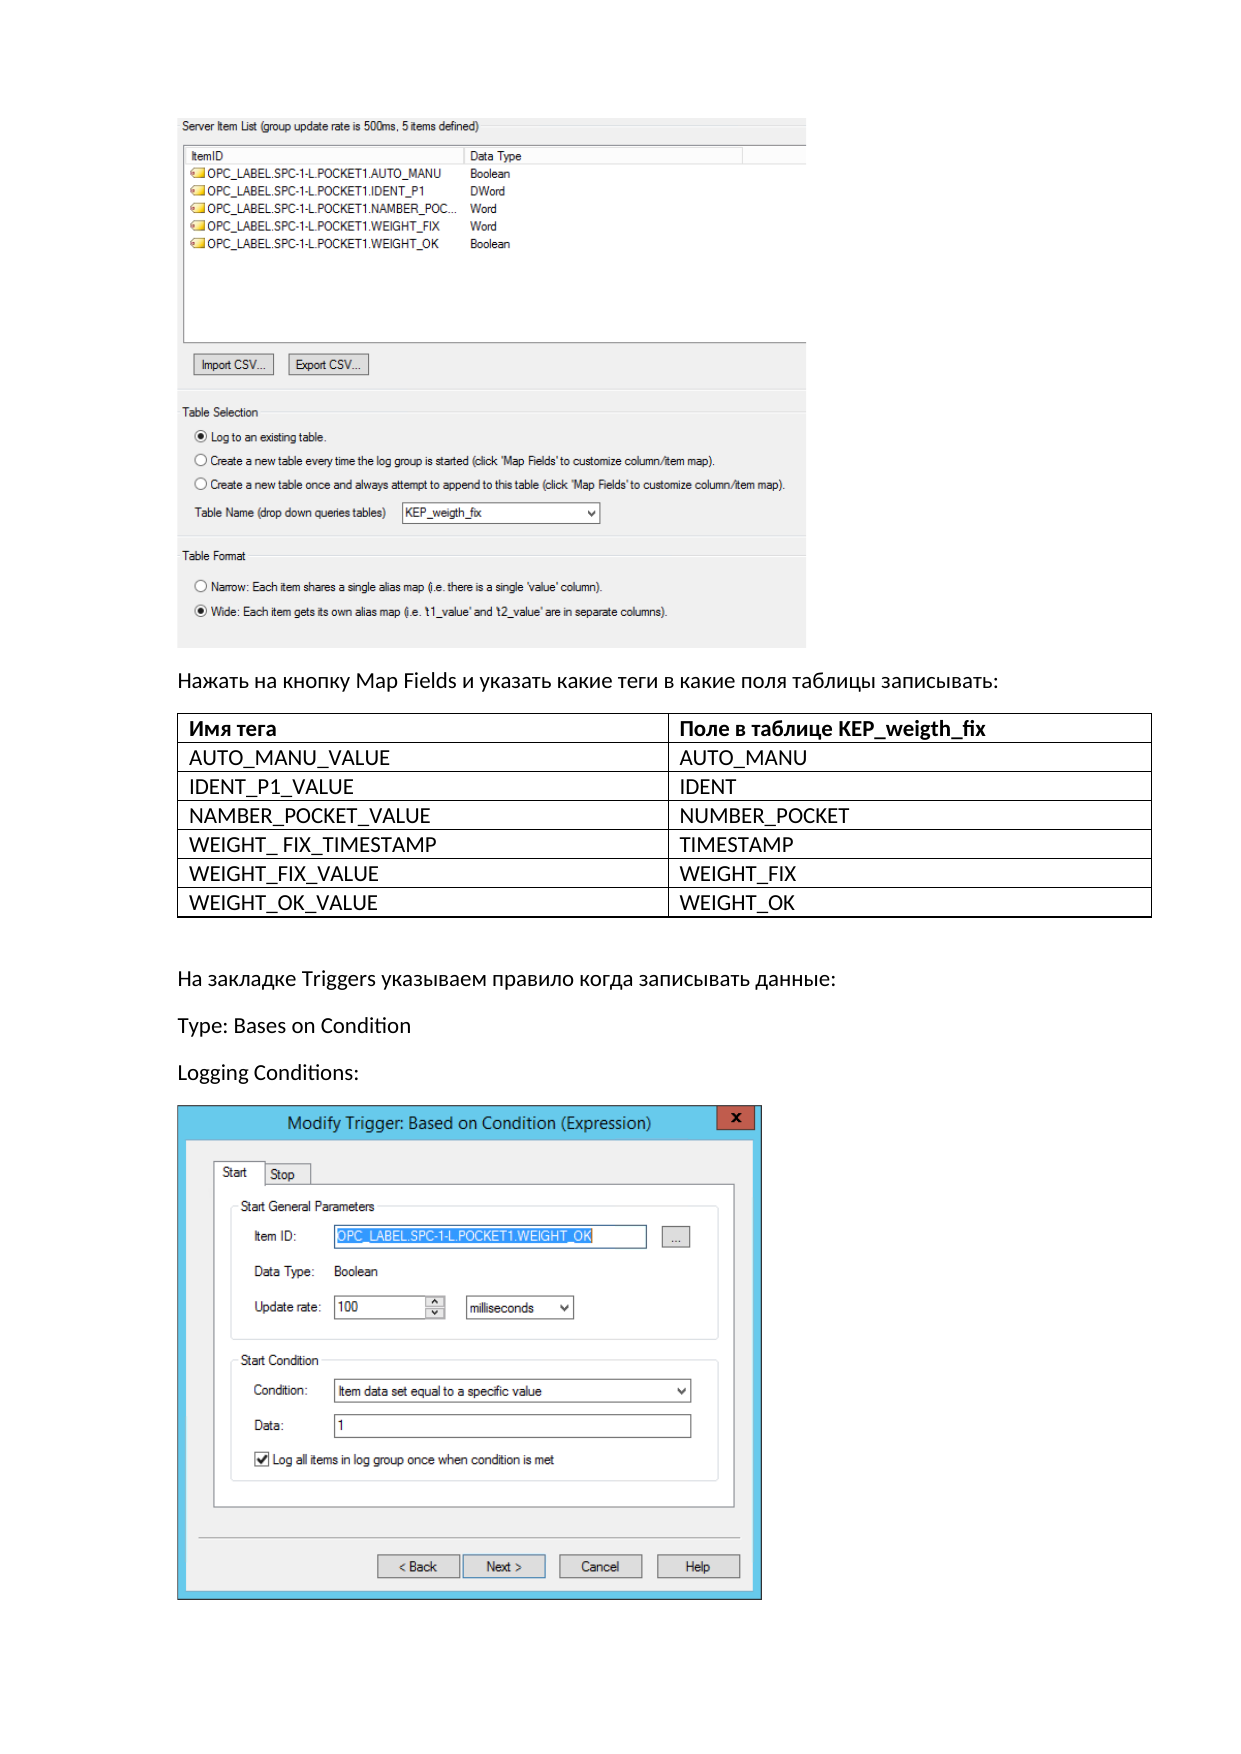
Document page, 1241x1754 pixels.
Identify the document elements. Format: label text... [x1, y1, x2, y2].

table_header Поле в таблице KEP_weigth_fix [669, 714, 1151, 742]
table_cell NUMBER_POCKET [669, 801, 1151, 829]
table_header Имя тега [178, 714, 668, 742]
picture [177, 1105, 762, 1600]
text Type: Bases on Condition [177, 1011, 1152, 1039]
table_cell WEIGHT_FIX_VALUE [178, 859, 668, 887]
table_cell IDENT_P1_VALUE [178, 772, 668, 800]
text Нажать на кнопку Map Fields и указать какие теги в какие поля таблицы записывать: [177, 666, 1152, 694]
table_cell NAMBER_POCKET_VALUE [178, 801, 668, 829]
table_cell TIMESTAMP [669, 830, 1151, 858]
table_cell AUTO_MANU_VALUE [178, 743, 668, 771]
table_cell AUTO_MANU [669, 743, 1151, 771]
table_cell WEIGHT_ FIX_TIMESTAMP [178, 830, 668, 858]
table_cell WEIGHT_OK_VALUE [178, 888, 668, 916]
table_cell IDENT [669, 772, 1151, 800]
table_cell WEIGHT_FIX [669, 859, 1151, 887]
text На закладке Triggers указываем правило когда записывать данные: [177, 964, 1152, 992]
picture [177, 118, 807, 648]
text Logging Conditions: [177, 1058, 1152, 1086]
table_cell WEIGHT_OK [669, 888, 1151, 916]
